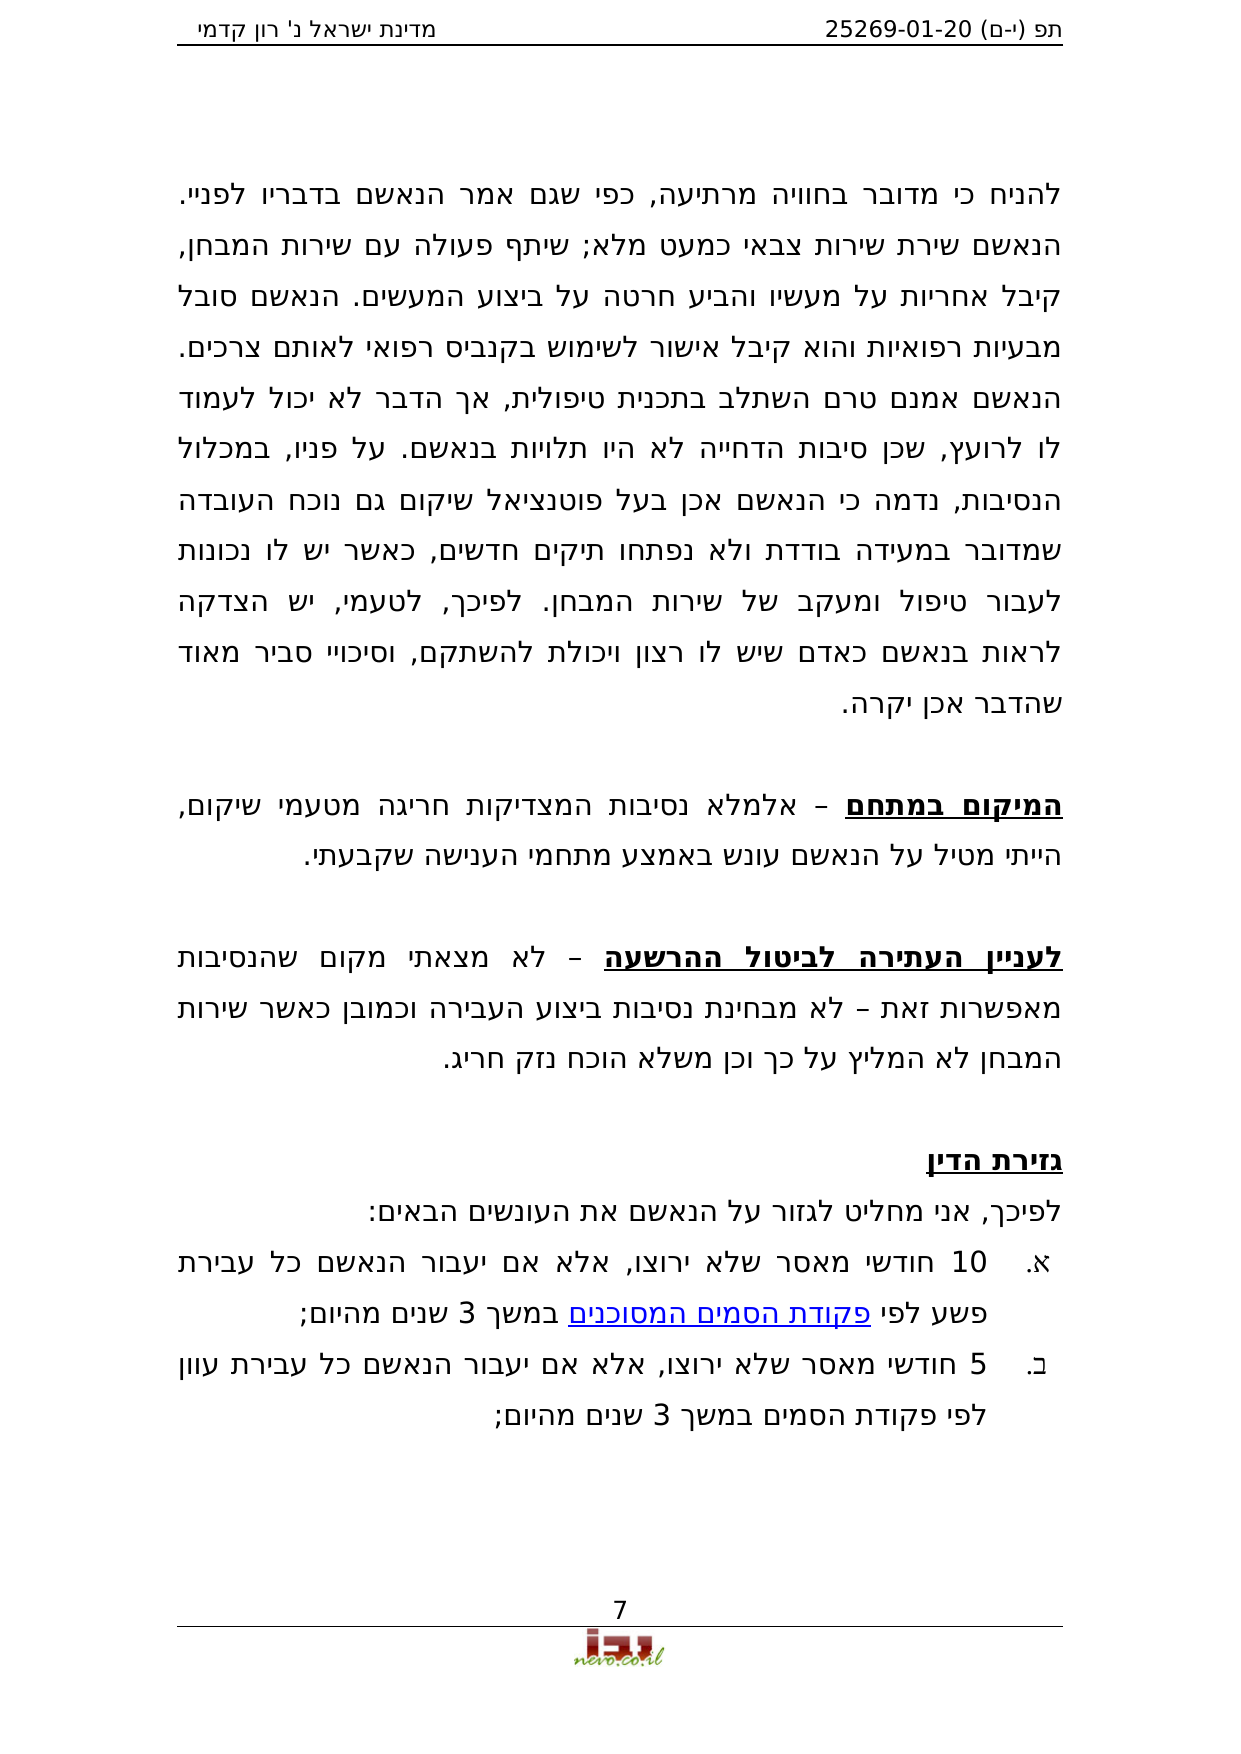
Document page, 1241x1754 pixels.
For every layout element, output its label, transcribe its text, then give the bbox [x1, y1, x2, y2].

picture [574, 1628, 666, 1667]
list 5 חודשי מאסר שלא ירוצו, אלא אם יעבור הנאשם כל עבירת עוון לפי פקודת הסמים במשך 3 שנים מהיום; [177, 1347, 1026, 1432]
list 10 חודשי מאסר שלא ירוצו, אלא אם יעבור הנאשם כל עבירת פשע לפי פקודת הסמים המסוכנים במשך 3 שנים מהיום; [177, 1245, 1026, 1330]
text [177, 177, 1063, 721]
text לפיכך, אני מחליט לגזור על הנאשם את העונשים הבאים: [177, 1194, 1063, 1228]
text גזירת הדין [177, 1143, 1063, 1177]
text לעניין העתירה לביטול ההרשעה – לא מצאתי מקום שהנסיבות מאפשרות זאת – לא מבחינת נסיבות ביצוע העבירה וכמובן כאשר שירות המבחן לא המליץ על כך וכן משלא הוכח נזק חריג. [177, 940, 1063, 1076]
text המיקום במתחם – אלמלא נסיבות המצדיקות חריגה מטעמי שיקום, הייתי מטיל על הנאשם עונש באמצע מתחמי הענישה שקבעתי. [177, 788, 1063, 873]
